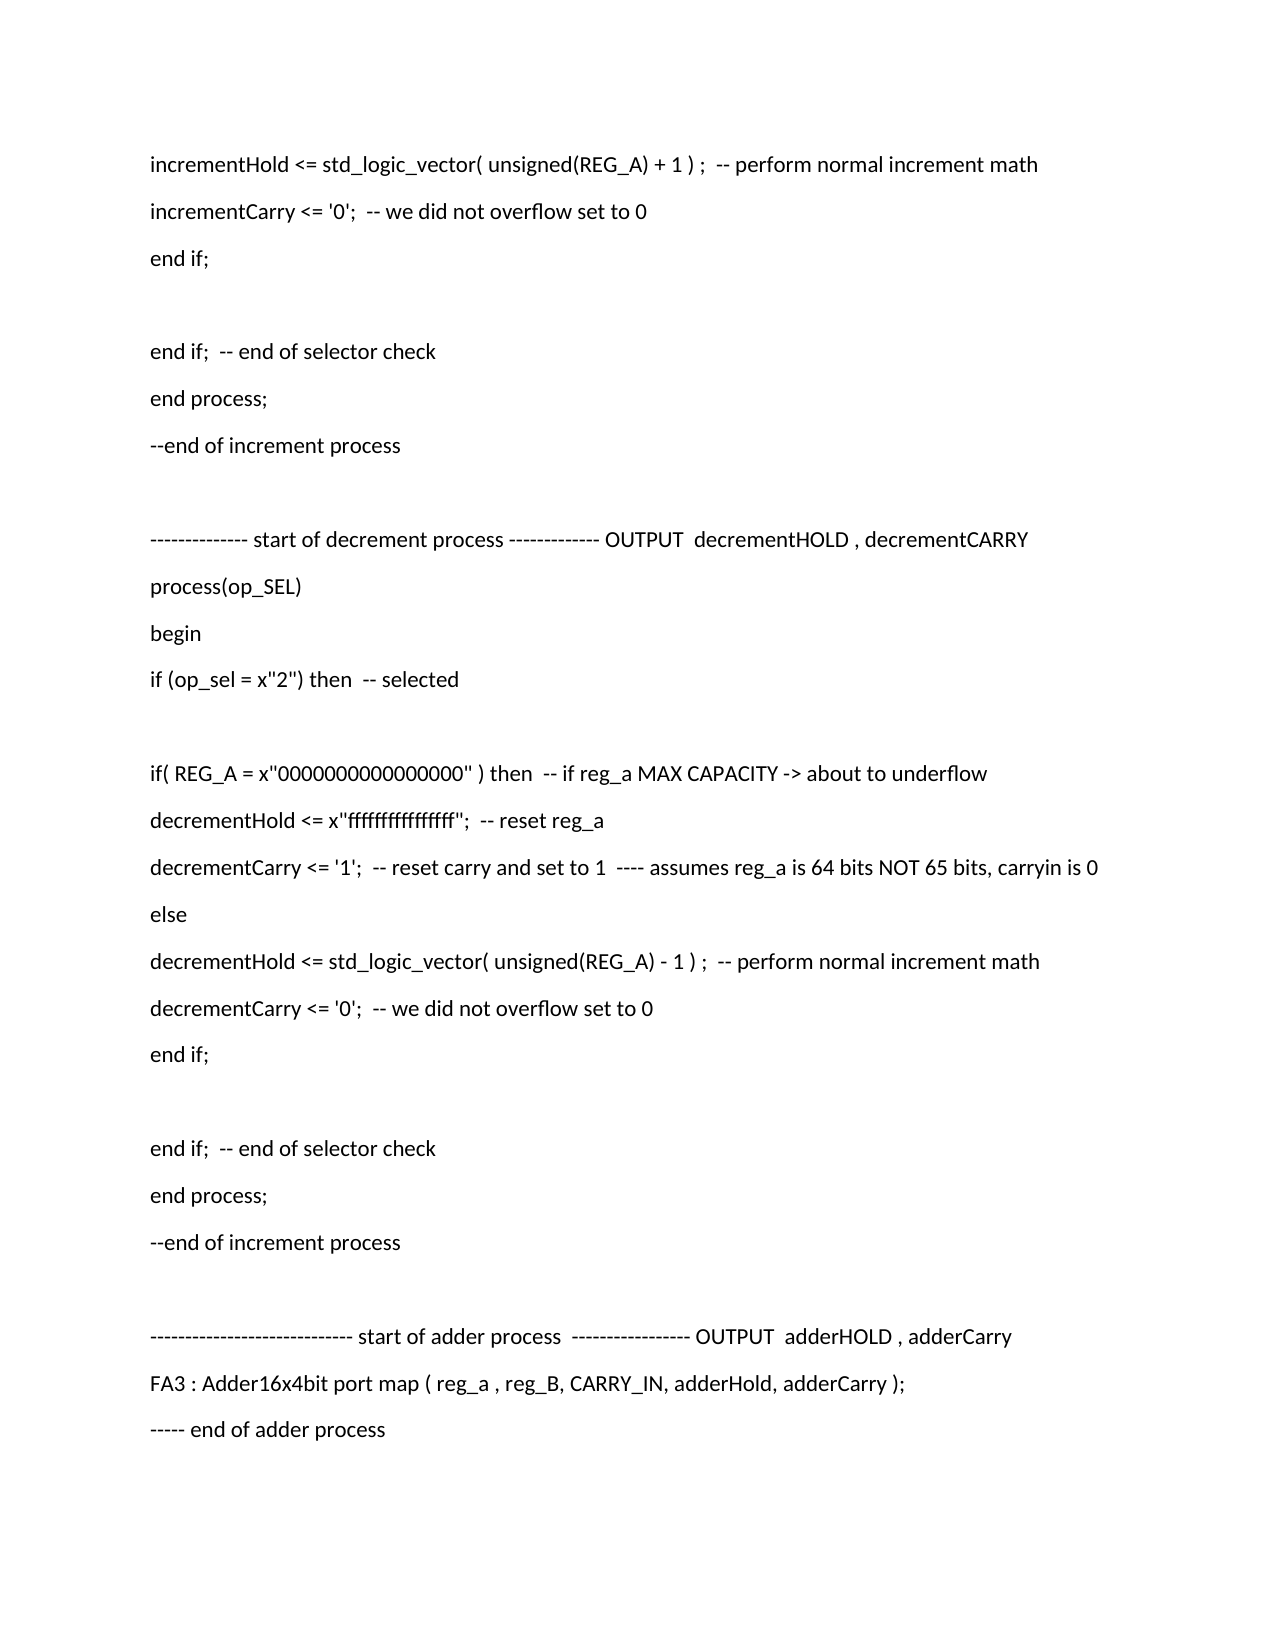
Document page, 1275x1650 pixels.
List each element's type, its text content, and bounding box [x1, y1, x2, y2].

text if (op_sel = x"2") then -- selected [150, 666, 1125, 694]
text --end of increment process [150, 1228, 1125, 1256]
text FA3 : Adder16x4bit port map ( reg_a , reg_B, CARRY_IN, adderHold, adderCarry ); [150, 1369, 1125, 1397]
text end if; -- end of selector check [150, 1134, 1125, 1162]
text end if; [150, 1041, 1125, 1069]
text end process; [150, 1181, 1125, 1209]
text -------------- start of decrement process ------------- OUTPUT decrementHOLD , decrementCARRY [150, 525, 1125, 553]
text end process; [150, 384, 1125, 412]
text decrementCarry <= '0'; -- we did not overflow set to 0 [150, 994, 1125, 1022]
text end if; -- end of selector check [150, 337, 1125, 366]
text --end of increment process [150, 431, 1125, 459]
text decrementHold <= x"ffffffffffffffff"; -- reset reg_a [150, 806, 1125, 834]
text incrementCarry <= '0'; -- we did not overflow set to 0 [150, 197, 1125, 225]
text decrementCarry <= '1'; -- reset carry and set to 1 ---- assumes reg_a is 64 bits NOT 65 bits, carryin is 0 [150, 853, 1125, 881]
text if( REG_A = x"0000000000000000" ) then -- if reg_a MAX CAPACITY -> about to underflow [150, 759, 1125, 787]
text ----- end of adder process [150, 1416, 1125, 1444]
text end if; [150, 244, 1125, 272]
text process(op_SEL) [150, 572, 1125, 600]
text else [150, 900, 1125, 928]
text ----------------------------- start of adder process ----------------- OUTPUT adderHOLD , adderCarry [150, 1322, 1125, 1350]
text incrementHold <= std_logic_vector( unsigned(REG_A) + 1 ) ; -- perform normal increment math [150, 150, 1125, 178]
text decrementHold <= std_logic_vector( unsigned(REG_A) - 1 ) ; -- perform normal increment math [150, 947, 1125, 975]
text begin [150, 619, 1125, 647]
